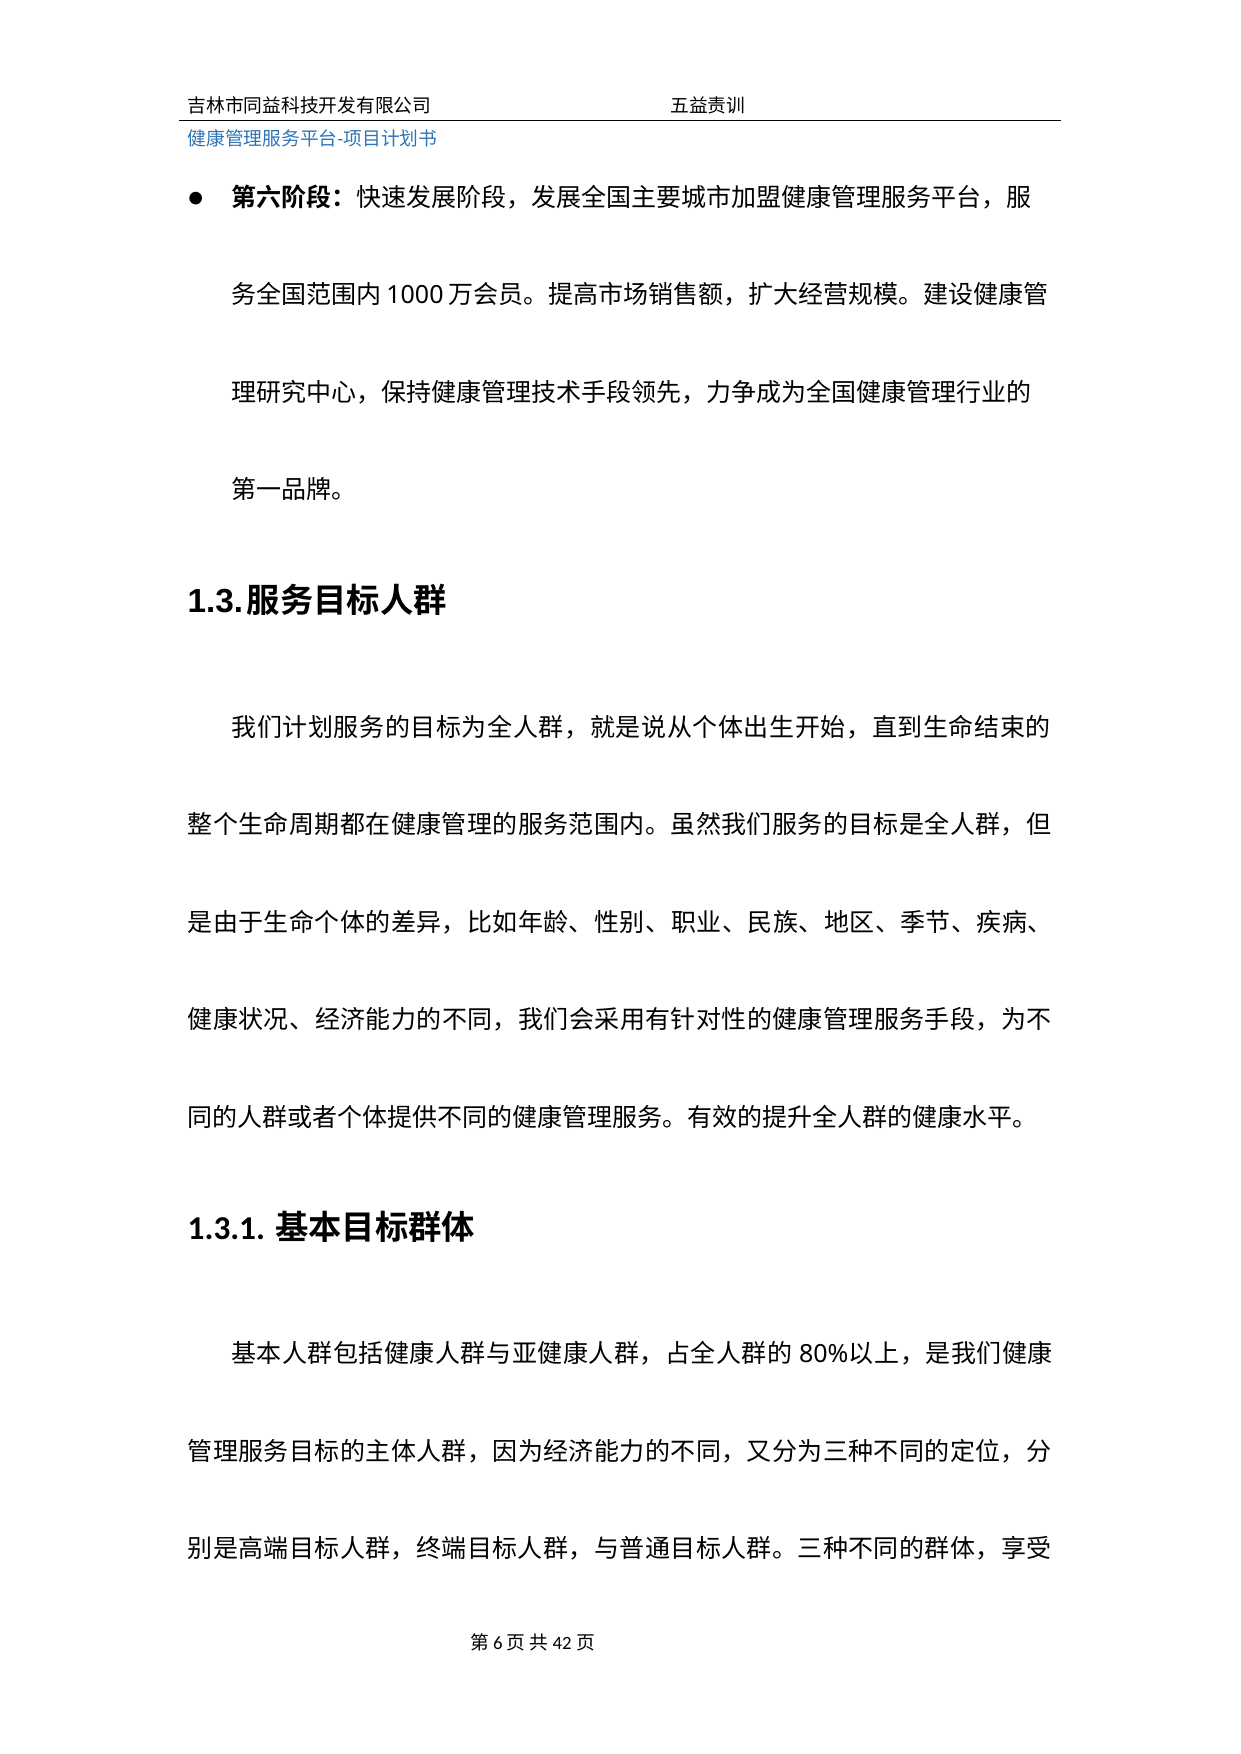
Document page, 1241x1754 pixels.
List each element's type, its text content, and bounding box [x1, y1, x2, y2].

subtitle 服务目标人群 [187, 566, 1053, 631]
list 第六阶段：快速发展阶段，发展全国主要城市加盟健康管理服务平台，服务全国范围内1000万会员。提高市场销售额，扩大经营规模。建设健康管理研究中心，保持健康管理技术手段领先，力争成为全国健康管理行业的第一品牌。 [187, 163, 1053, 521]
subtitle 基本目标群体 [187, 1193, 1053, 1258]
text 我们计划服务的目标为全人群，就是说从个体出生开始，直到生命结束的整个生命周期都在健康管理的服务范围内。虽然我们服务的目标是全人群，但是由于生命个体的差异，比如年龄、性别、职业、民族、地区、季节、疾病、健康状况、经济能力的不同，我们会采用有针对性的健康管理服务手段，为不同的人群或者个体提供不同的健康管理服务。有效的提升全人群的健康水平。 [187, 693, 1053, 1148]
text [187, 1319, 1053, 1579]
